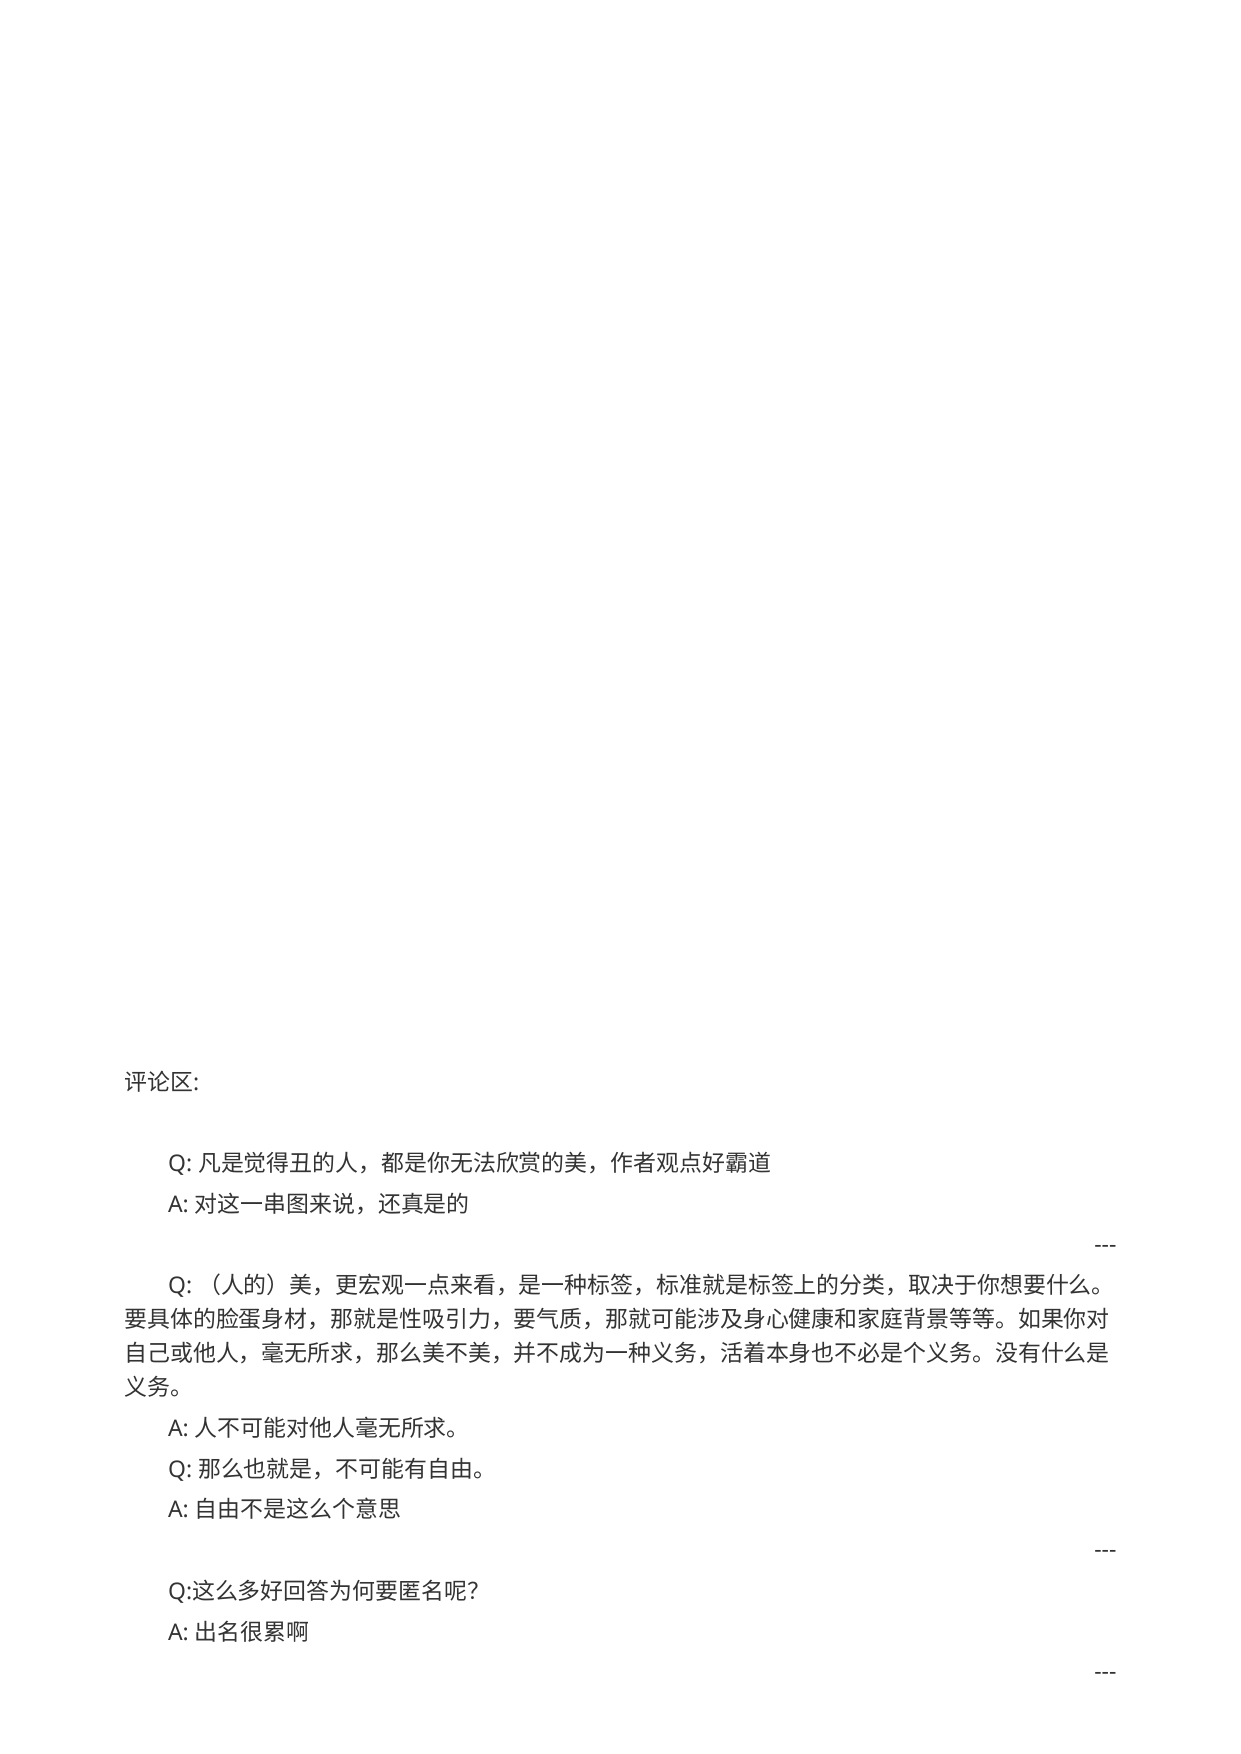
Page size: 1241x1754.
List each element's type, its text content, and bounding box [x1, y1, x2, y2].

text --- [124, 1226, 1116, 1260]
text --- [124, 1532, 1116, 1566]
text 评论区: [124, 1063, 1116, 1097]
text A: 自由不是这么个意思 [124, 1491, 1116, 1525]
text Q: 那么也就是，不可能有自由。 [124, 1450, 1116, 1484]
text Q:这么多好回答为何要匿名呢？ [124, 1572, 1116, 1606]
text A: 对这一串图来说，还真是的 [124, 1185, 1116, 1219]
text Q: 凡是觉得丑的人，都是你无法欣赏的美，作者观点好霸道 [124, 1145, 1116, 1179]
text A: 人不可能对他人毫无所求。 [124, 1409, 1116, 1443]
text Q: （人的）美，更宏观一点来看，是一种标签，标准就是标签上的分类，取决于你想要什么。要具体的脸蛋身材，那就是性吸引力，要气质，那就可能涉及身心健康和家庭背景等等。如果你对自己或他人，毫无所求，那么美不美，并不成为一种义务，活着本身也不必是个义务。没有什么是义务。 [124, 1267, 1116, 1403]
text A: 出名很累啊 [124, 1613, 1116, 1647]
text --- [124, 1654, 1116, 1688]
